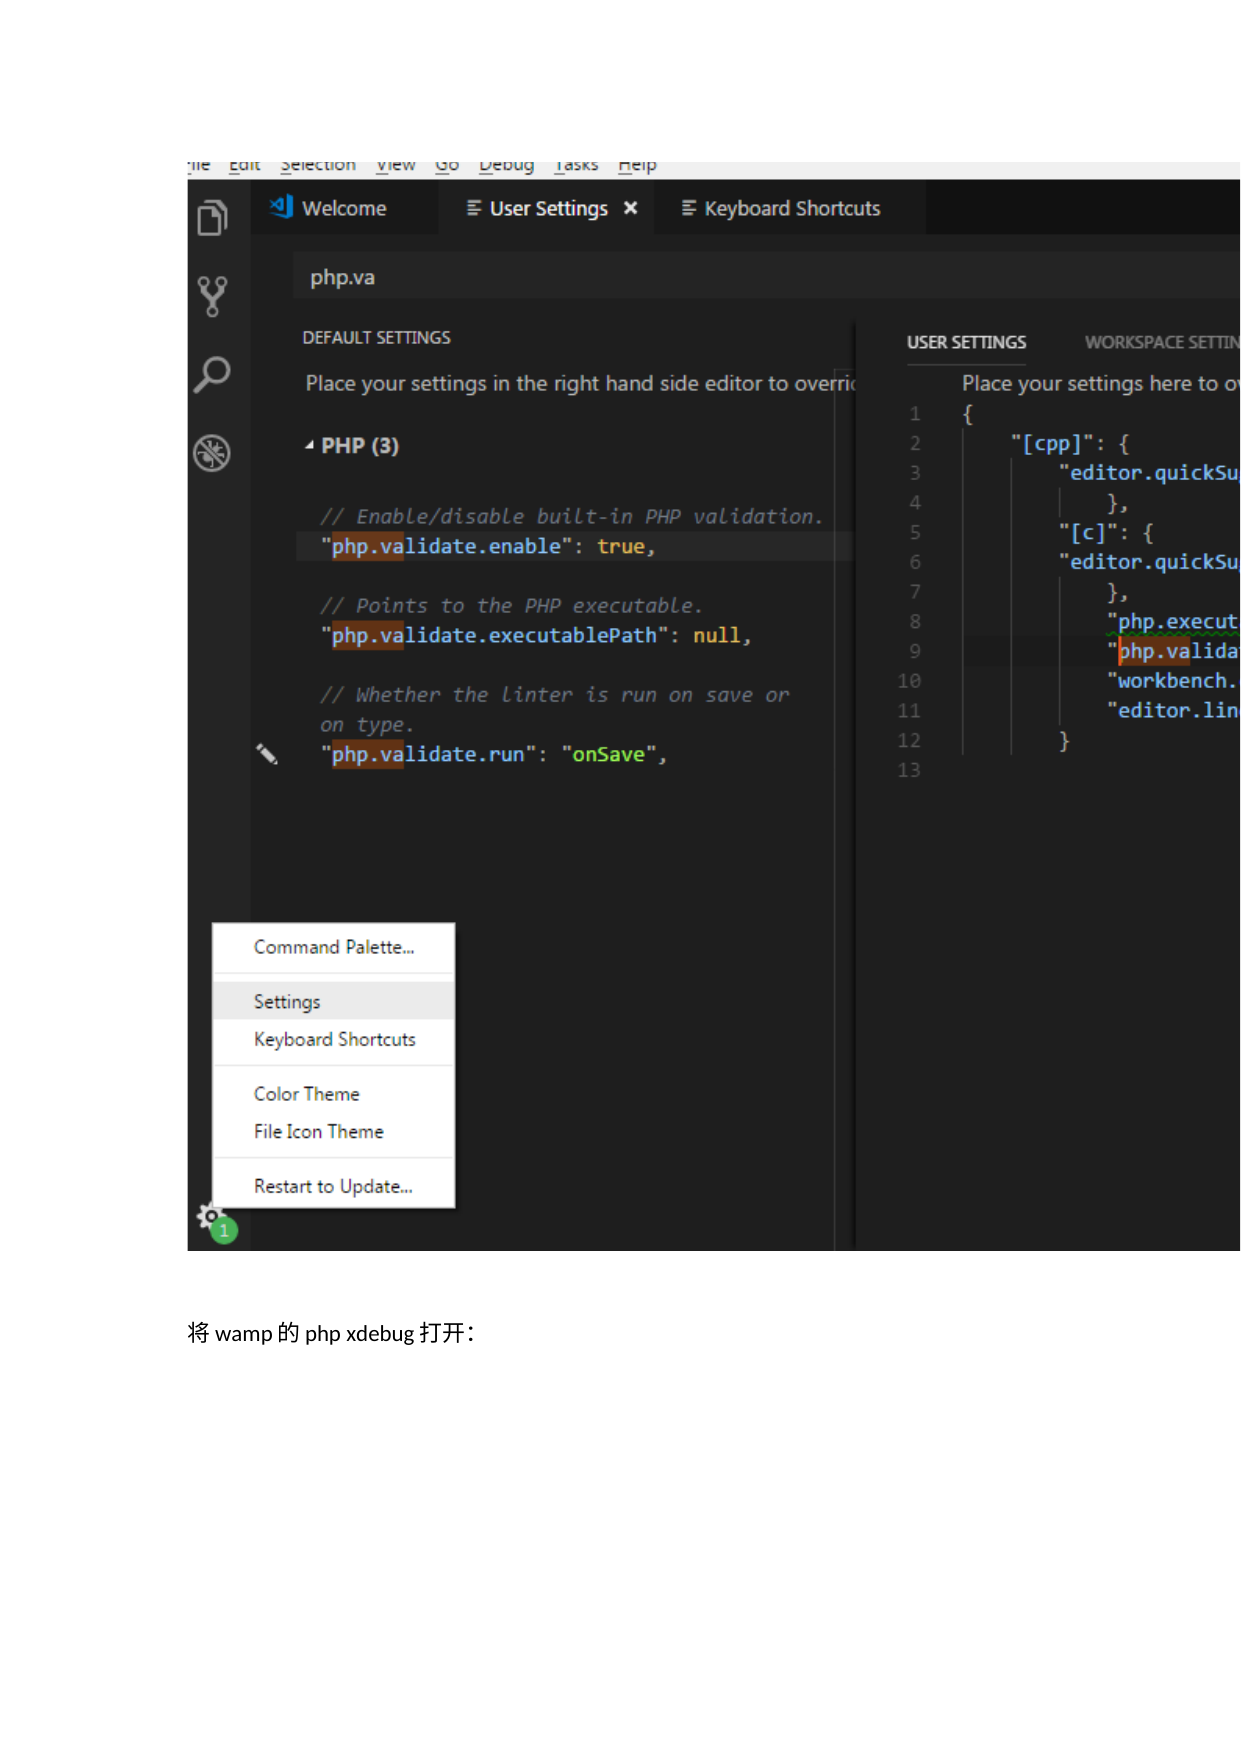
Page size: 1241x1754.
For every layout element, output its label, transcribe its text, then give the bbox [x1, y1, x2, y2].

picture [187, 162, 1241, 1251]
text 将wamp的php xdebug打开： [187, 1299, 1053, 1364]
